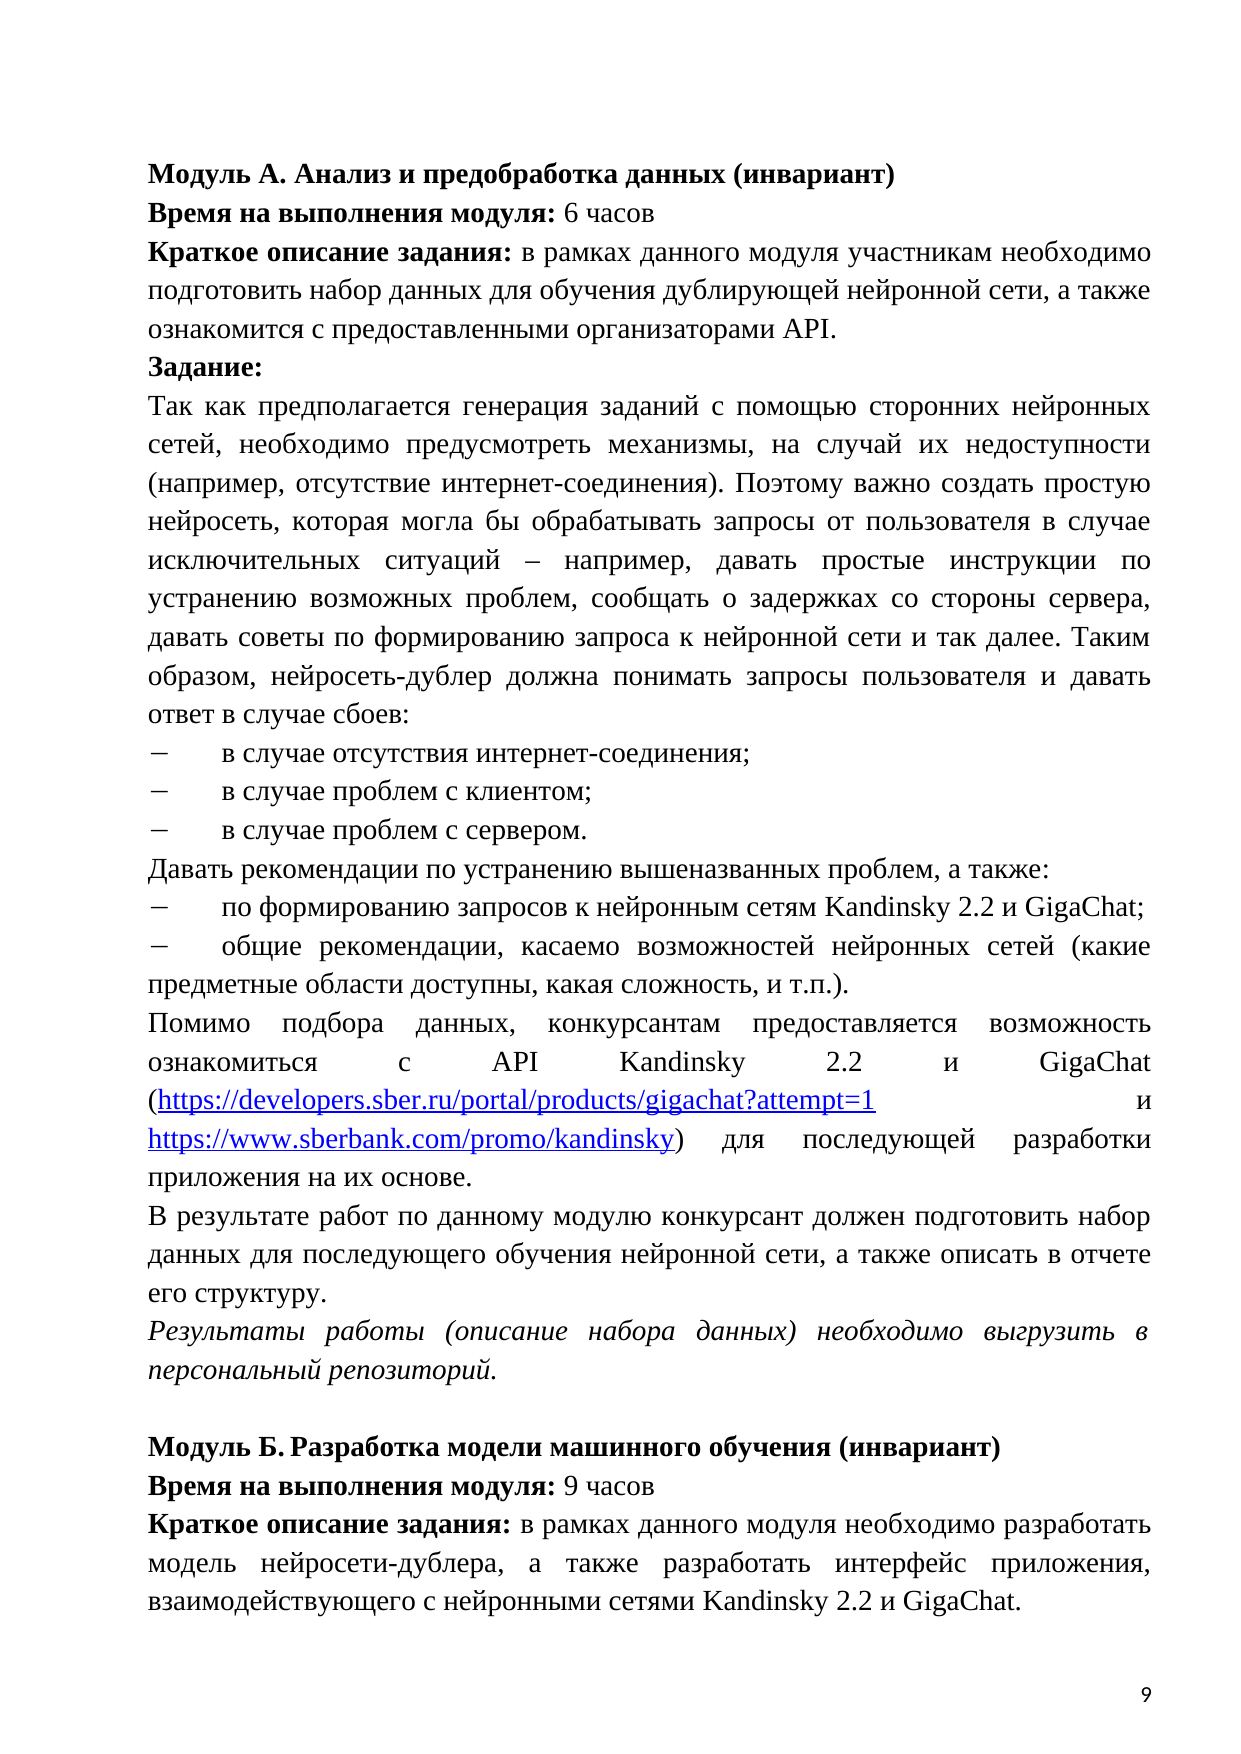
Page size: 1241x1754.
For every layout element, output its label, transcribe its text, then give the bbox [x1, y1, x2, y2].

text В результате работ по данному модулю конкурсант должен подготовить набор данных для последующего обучения нейронной сети, а также описать в отчете его структуру. [148, 1198, 1152, 1308]
text Краткое описание задания: в рамках данного модуля необходимо разработать модель нейросети-дублера, а также разработать интерфейс приложения, взаимодействующего с нейронными сетями Kandinsky 2.2 и GigaChat. [148, 1506, 1152, 1617]
list в случае проблем с клиентом; [148, 773, 1152, 807]
list общие рекомендации, касаемо возможностей нейронных сетей (какие предметные области доступны, какая сложность, и т.п.). [148, 928, 1152, 1000]
text Так как предполагается генерация заданий с помощью сторонних нейронных сетей, необходимо предусмотреть механизмы, на случай их недоступности (например, отсутствие интернет-соединения). Поэтому важно создать простую нейросеть, которая могла бы обрабатывать запросы от пользователя в случае исключительных ситуаций – например, давать простые инструкции по устранению возможных проблем, сообщать о задержках со стороны сервера, давать советы по формированию запроса к нейронной сети и так далее. Таким образом, нейросеть-дублер должна понимать запросы пользователя и давать ответ в случае сбоев: [148, 388, 1152, 730]
text Краткое описание задания: в рамках данного модуля участникам необходимо подготовить набор данных для обучения дублирующей нейронной сети, а также ознакомится с предоставленными организаторами API. [148, 234, 1152, 344]
text Модуль А. Анализ и предобработка данных (инвариант) [148, 157, 1152, 190]
text Модуль Б. Разработка модели машинного обучения (инвариант) [148, 1429, 1152, 1463]
text Время на выполнения модуля: 9 часов [148, 1468, 1152, 1501]
text Результаты работы (описание набора данных) необходимо выгрузить в персональный репозиторий. [148, 1313, 1152, 1386]
list по формированию запросов к нейронным сетям Kandinsky 2.2 и GigaChat; [148, 889, 1152, 923]
text Время на выполнения модуля: 6 часов [148, 195, 1152, 229]
list в случае отсутствия интернет-соединения; [148, 735, 1152, 768]
list в случае проблем с сервером. [148, 812, 1152, 846]
text Задание: [148, 349, 1152, 383]
text Помимо подбора данных, конкурсантам предоставляется возможность ознакомиться с API Kandinsky 2.2 и GigaChat (https://developers.sber.ru/portal/products/gigachat?attempt=1 и https://www.sberbank.com/promo/kandinsky) для последующей разработки приложения на их основе. [148, 1005, 1152, 1193]
list Давать рекомендации по устранению вышеназванных проблем, а также: [148, 851, 1152, 884]
